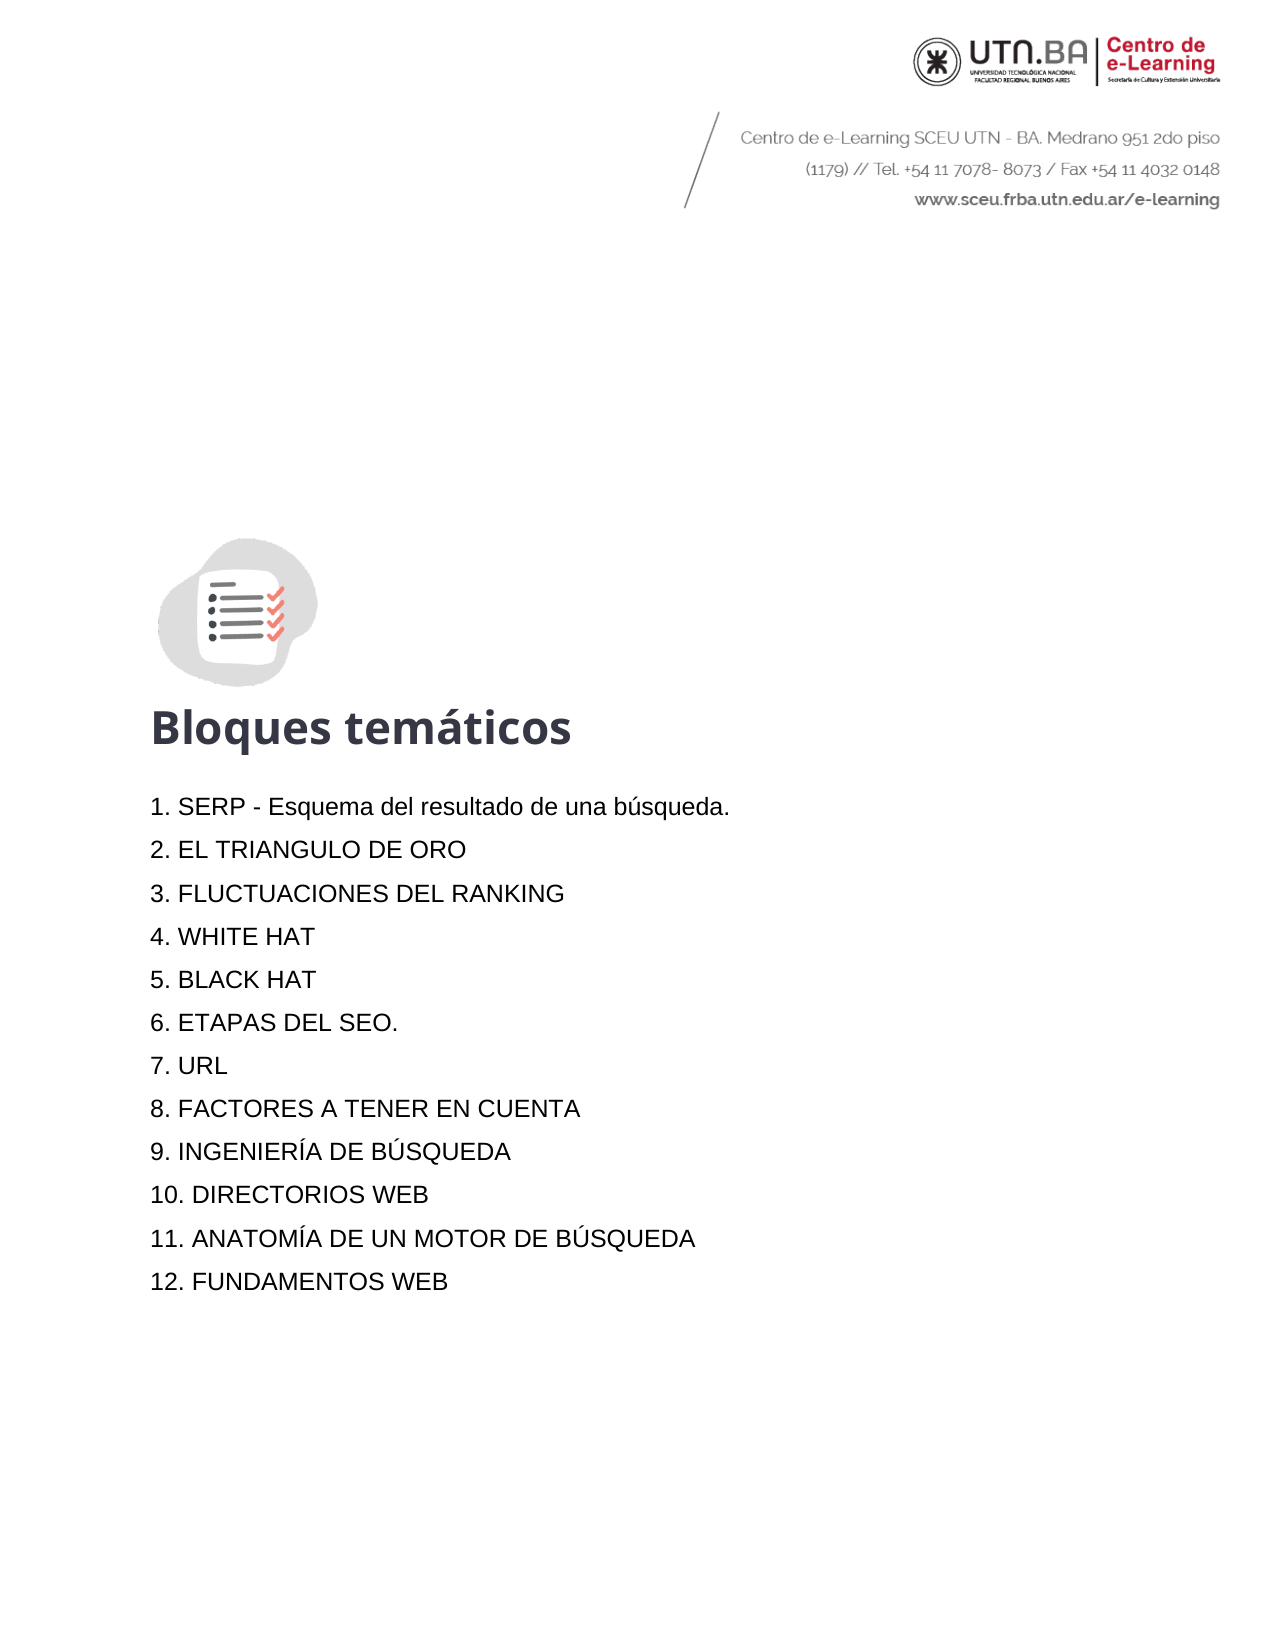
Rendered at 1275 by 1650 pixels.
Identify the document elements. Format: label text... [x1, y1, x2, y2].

list 2. EL TRIANGULO DE ORO [150, 835, 1125, 864]
list 4. WHITE HAT [150, 922, 1125, 950]
list 3. FLUCTUACIONES DEL RANKING [150, 878, 1125, 907]
list 1. SERP - Esquema del resultado de una búsqueda. [150, 792, 1125, 821]
picture [150, 523, 320, 694]
list 9. INGENIERÍA DE BÚSQUEDA [150, 1137, 1125, 1166]
list 11. ANATOMÍA DE UN MOTOR DE BÚSQUEDA [150, 1223, 1125, 1252]
list 10. DIRECTORIOS WEB [150, 1180, 1125, 1209]
picture [0, 7, 1274, 225]
list 12. FUNDAMENTOS WEB [150, 1267, 1125, 1295]
list 7. URL [150, 1051, 1125, 1080]
subtitle Bloques temáticos [150, 710, 1125, 753]
list 8. FACTORES A TENER EN CUENTA [150, 1094, 1125, 1123]
list 6. ETAPAS DEL SEO. [150, 1008, 1125, 1037]
list 5. BLACK HAT [150, 965, 1125, 993]
